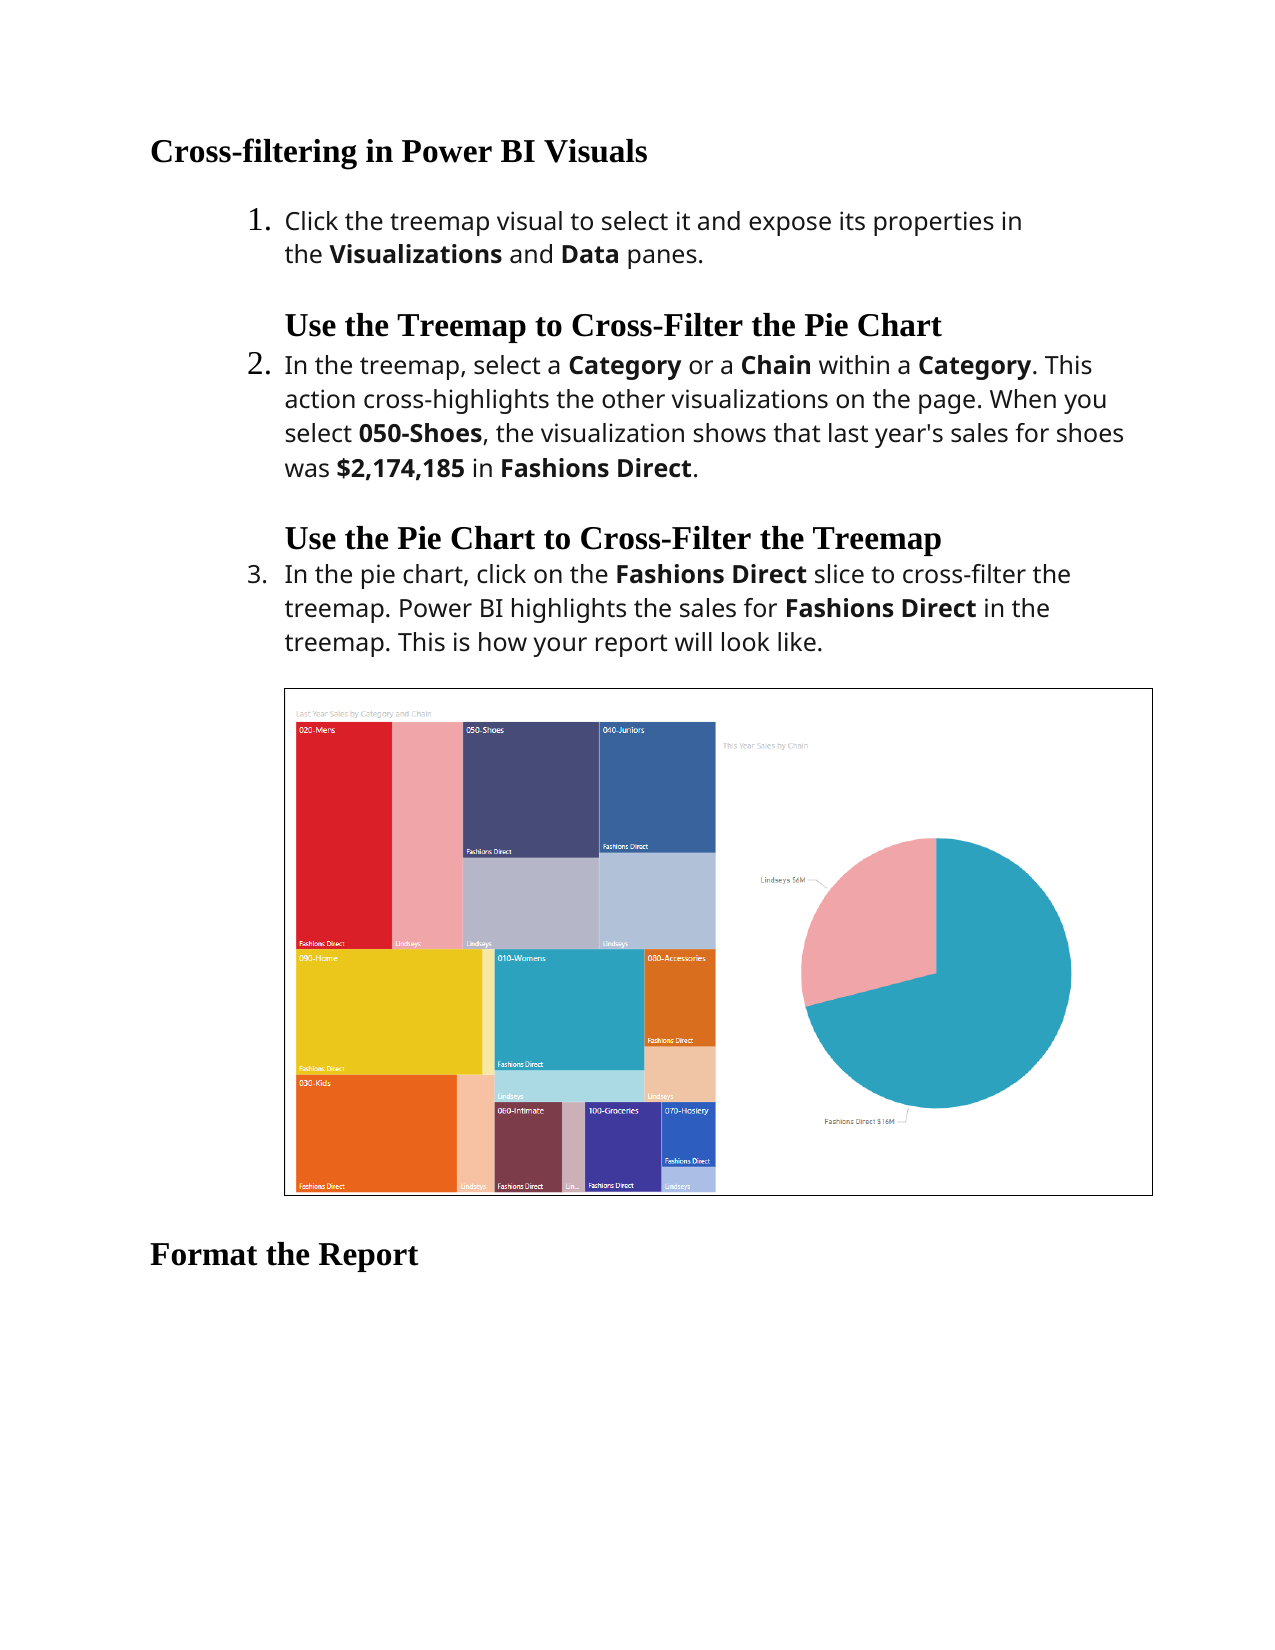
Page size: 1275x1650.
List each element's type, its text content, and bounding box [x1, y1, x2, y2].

subtitle Format the Report [150, 1234, 1148, 1272]
list In the pie chart, click on the Fashions Direct slice to cross-filter the treemap. Power BI highlights the sales for Fashions Direct in the treemap. This is how your report will look like. [247, 557, 1148, 659]
picture [285, 689, 1152, 1195]
list Click the treemap visual to select it and expose its properties in the Visualizations and Data panes. Use the Treemap to Cross-Filter the Pie Chart [247, 199, 1148, 344]
subtitle Cross-filtering in Power BI Visuals [150, 131, 1148, 169]
list In the treemap, select a Category or a Chain within a Category. This action cross-highlights the other visualizations on the page. When you select 050-Shoes, the visualization shows that last year's sales for shoes was $2,174,185 in Fashions Direct. Use the Pie Chart to Cross-Filter the Treemap [247, 344, 1148, 557]
